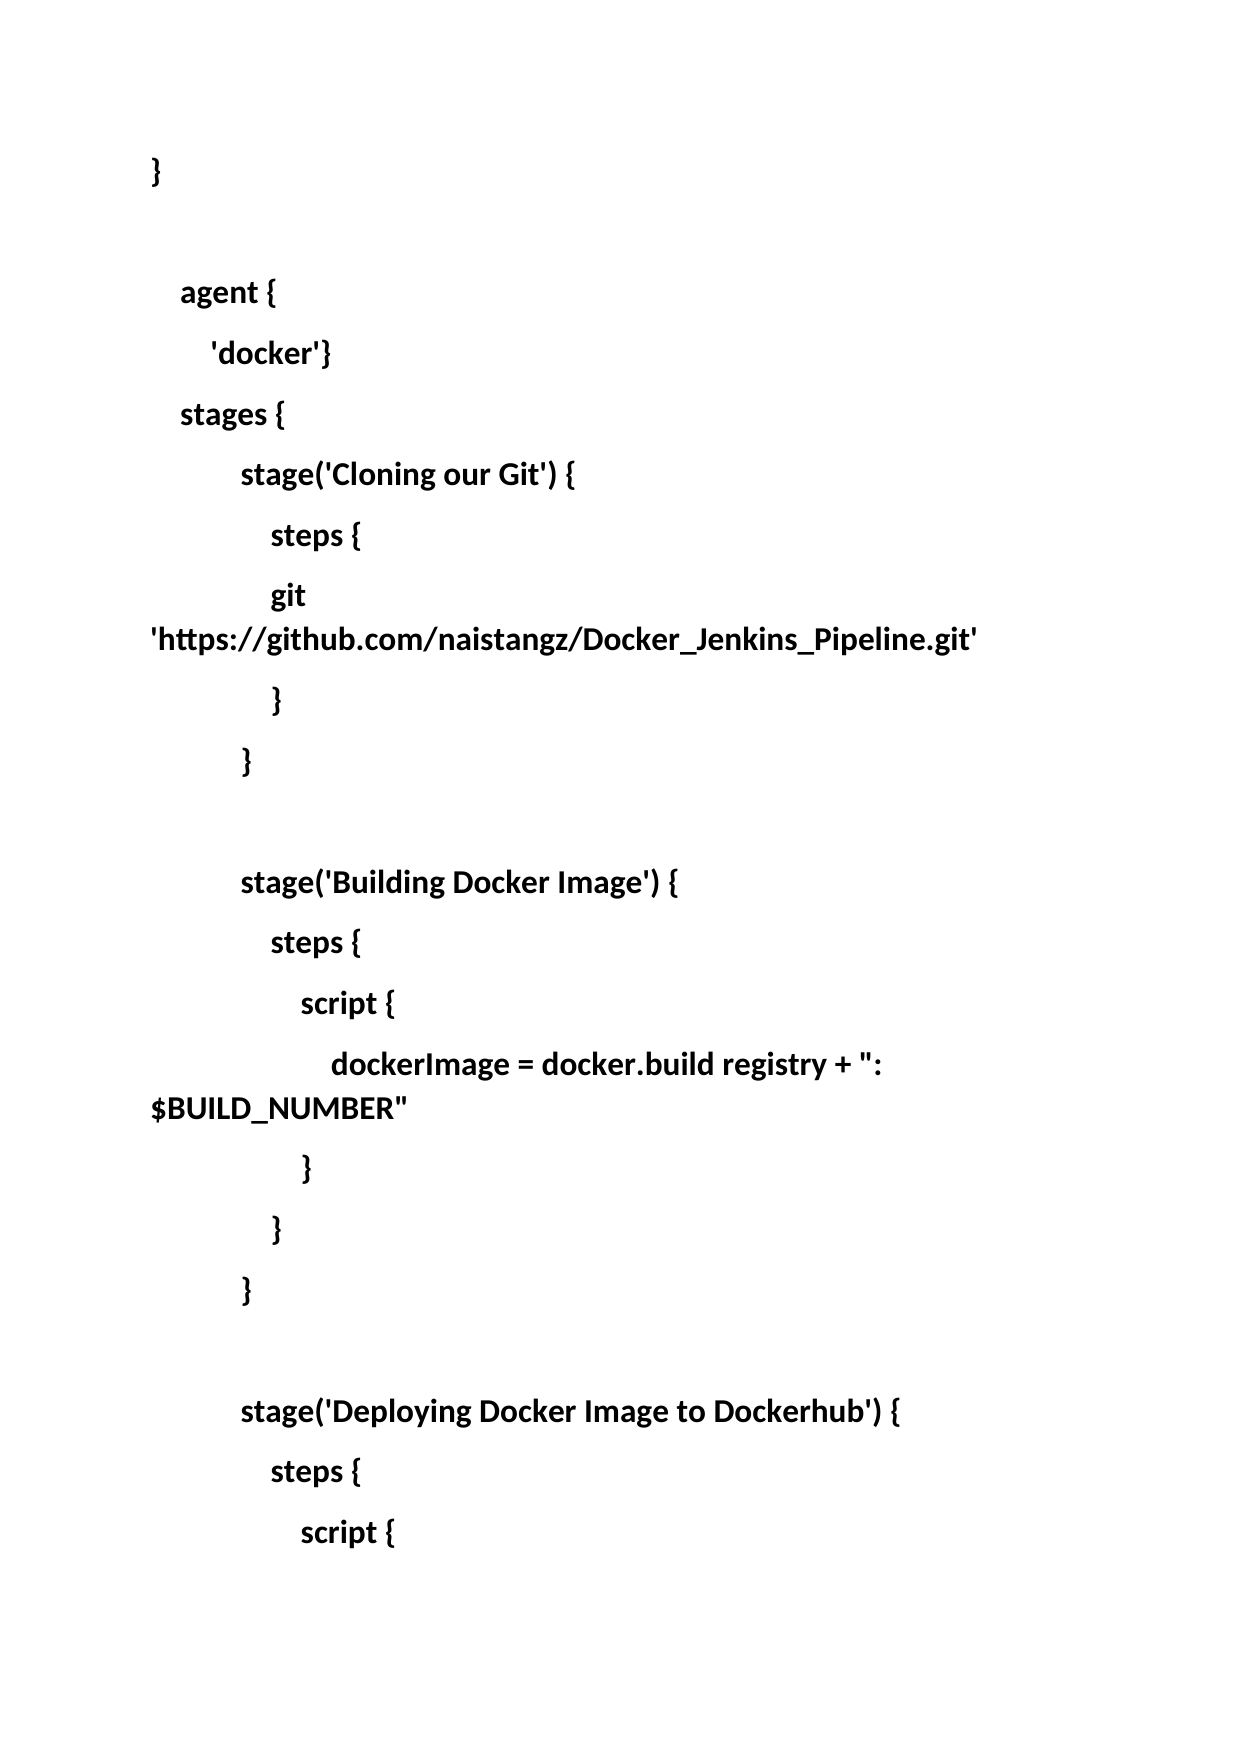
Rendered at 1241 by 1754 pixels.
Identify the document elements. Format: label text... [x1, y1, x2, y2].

text script { [150, 982, 1090, 1023]
text script { [150, 1511, 1090, 1552]
text agent { [150, 271, 1090, 312]
text stage('Cloning our Git') { [150, 453, 1090, 494]
text 'docker'} [150, 332, 1090, 373]
text git 'https://github.com/naistangz/Docker_Jenkins_Pipeline.git' [150, 574, 1090, 659]
text } [150, 739, 1090, 780]
text steps { [150, 1450, 1090, 1491]
text steps { [150, 921, 1090, 962]
text stage('Deploying Docker Image to Dockerhub') { [150, 1390, 1090, 1431]
text } [150, 150, 1090, 191]
text } [150, 1147, 1090, 1188]
text } [150, 679, 1090, 720]
text stage('Building Docker Image') { [150, 861, 1090, 902]
text } [150, 1208, 1090, 1249]
text steps { [150, 514, 1090, 554]
text } [150, 1268, 1090, 1309]
text dockerImage = docker.build registry + ":$BUILD_NUMBER" [150, 1043, 1090, 1127]
text stages { [150, 392, 1090, 433]
